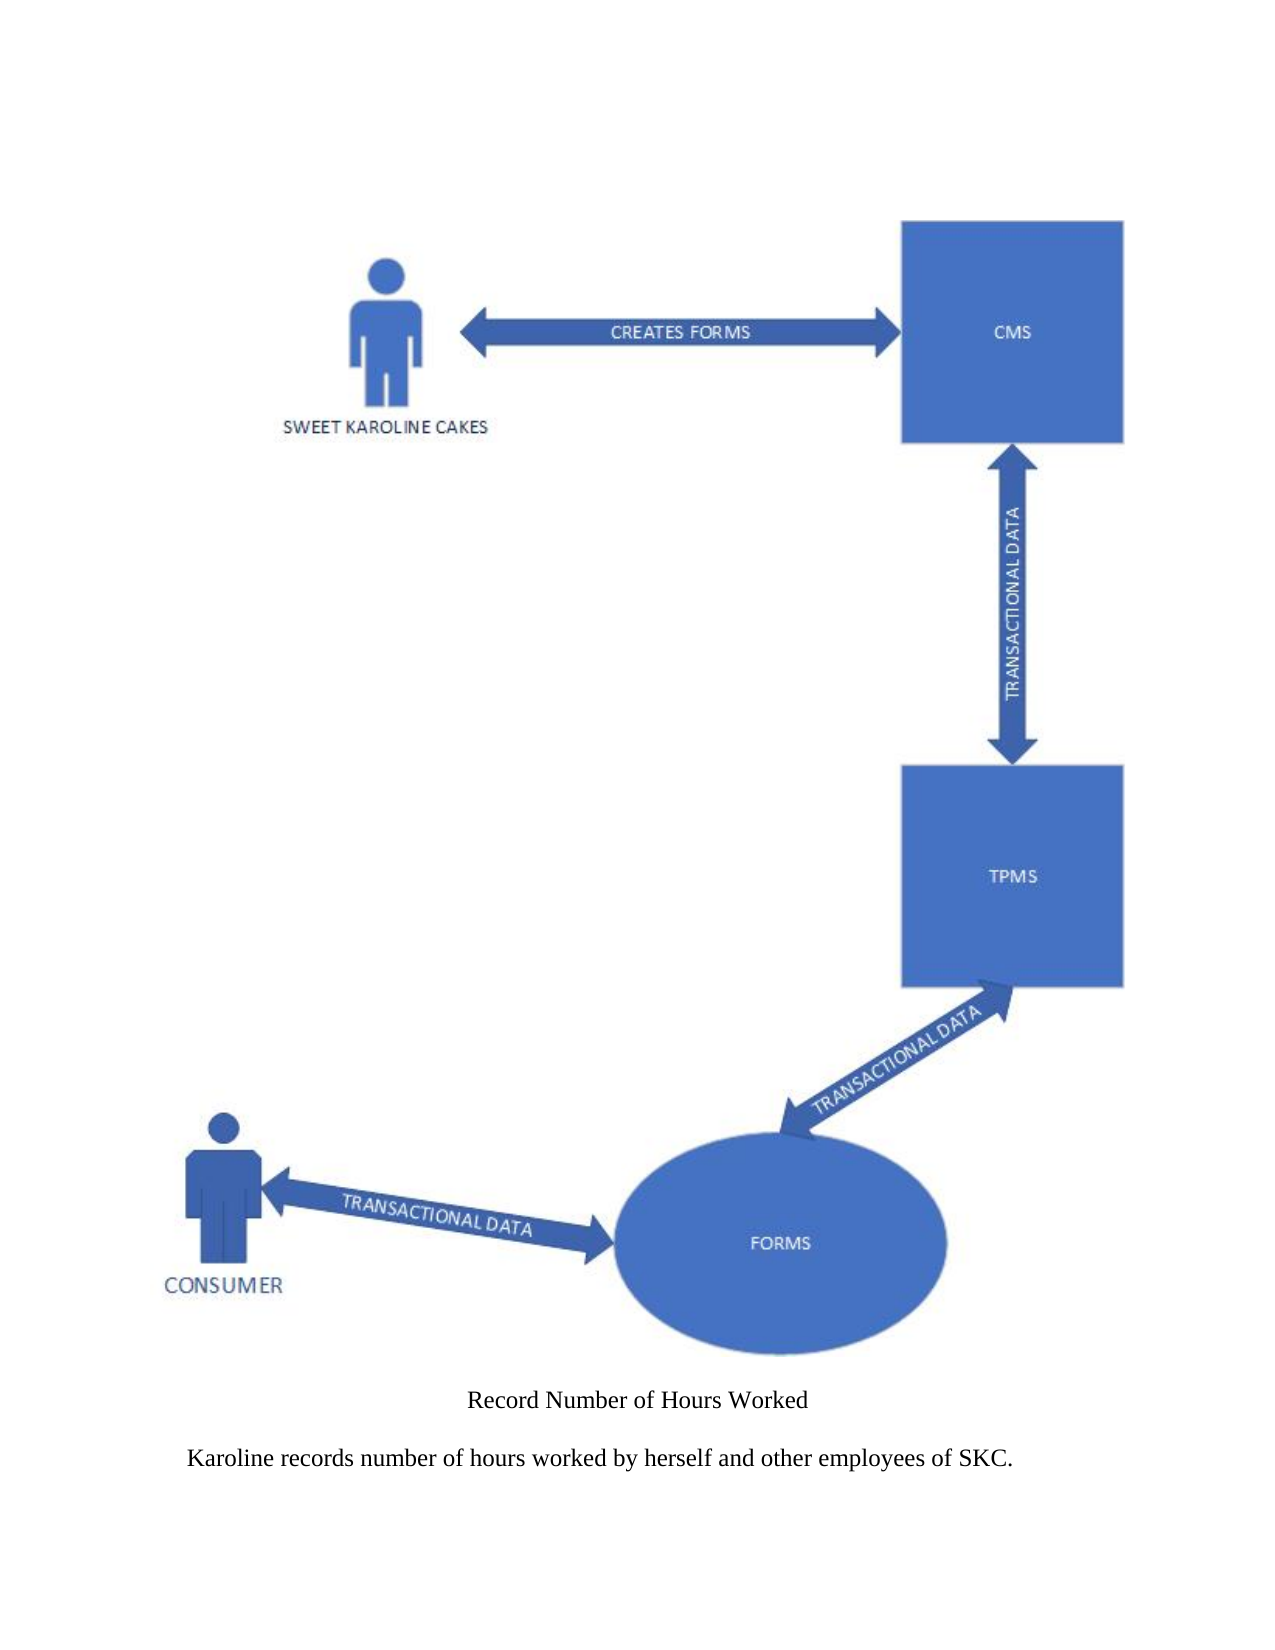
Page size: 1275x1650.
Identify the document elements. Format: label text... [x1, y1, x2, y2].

picture [150, 220, 1125, 1357]
text Karoline records number of hours worked by herself and other employees of SKC. [75, 1443, 1125, 1471]
text Record Number of Hours Worked [150, 1385, 1125, 1414]
